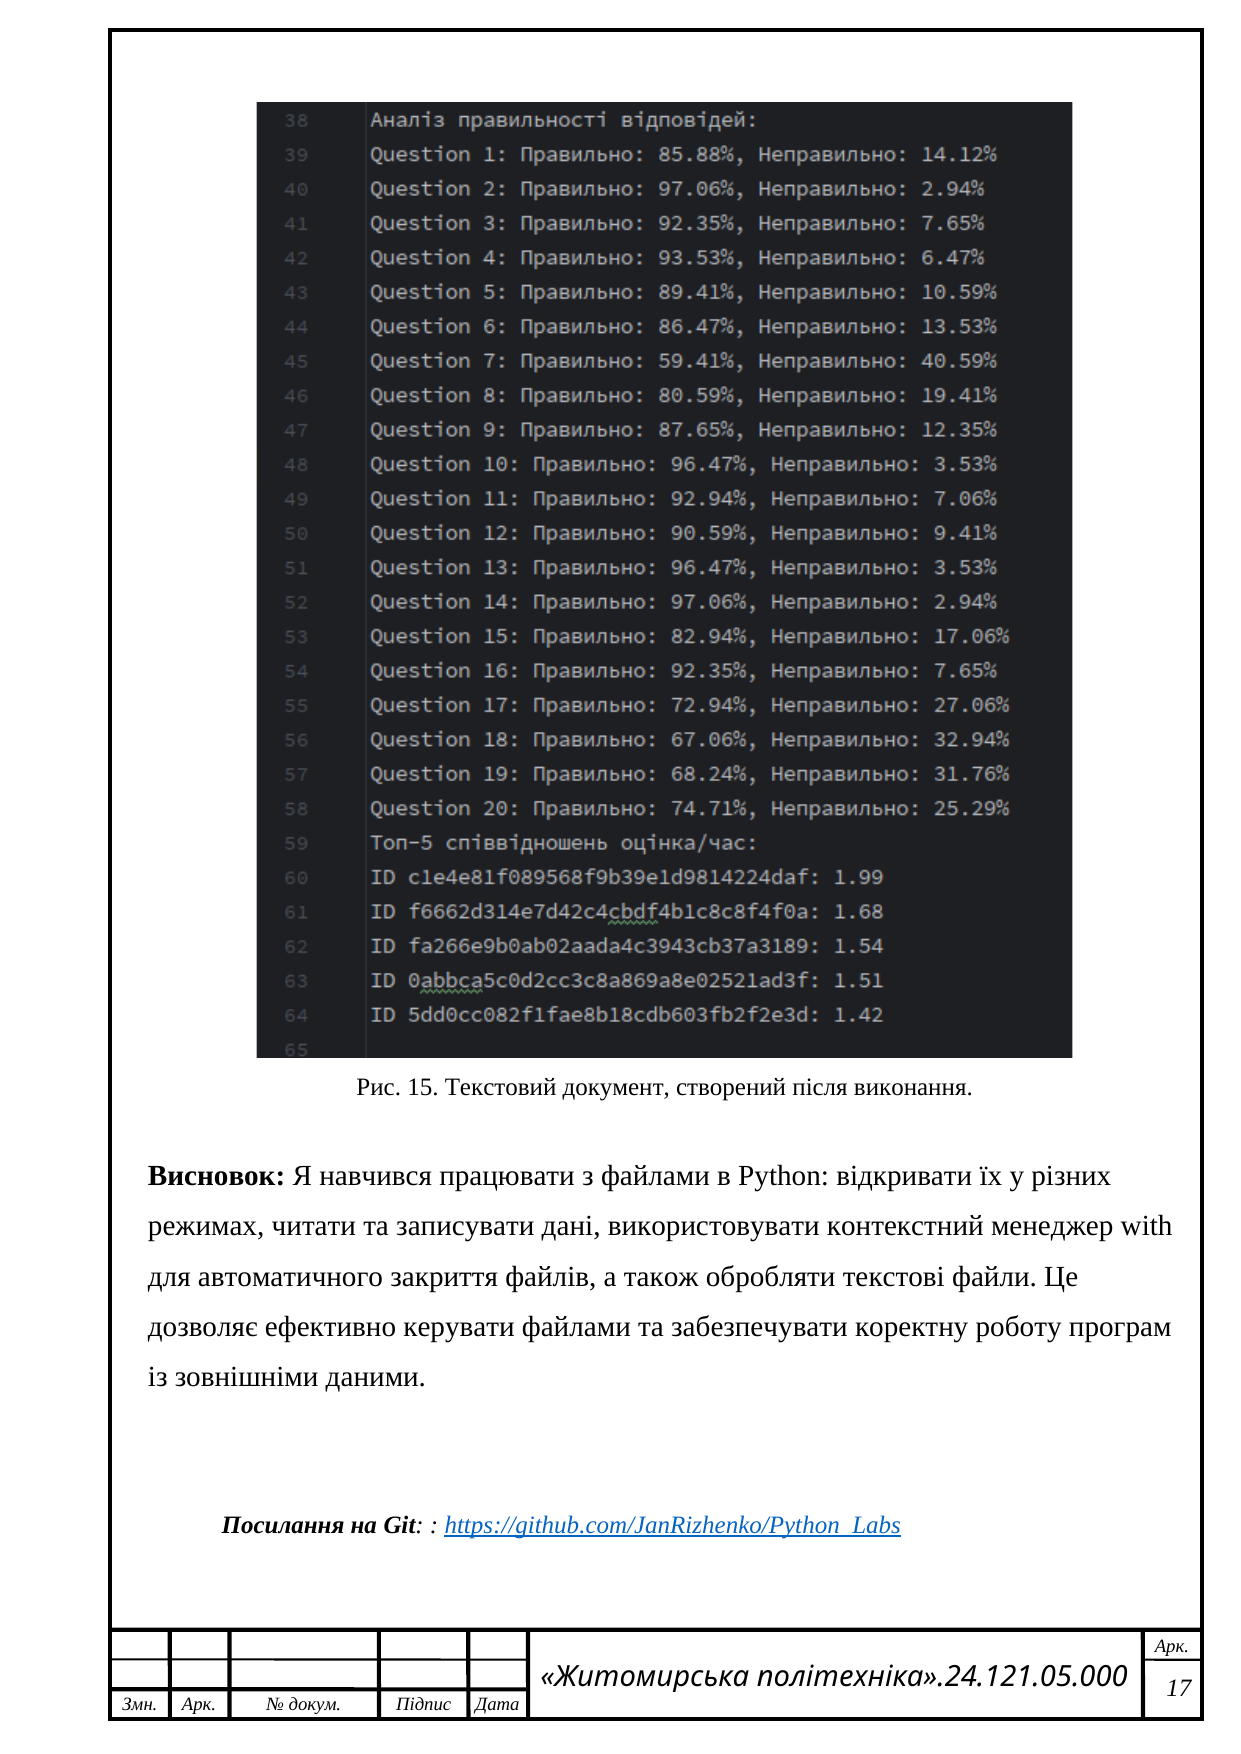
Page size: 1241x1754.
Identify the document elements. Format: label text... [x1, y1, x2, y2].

text Посилання на Git: : https://github.com/JanRizhenko/Python_Labs [148, 1510, 1181, 1539]
text Рис. 15. Текстовий документ, створений після виконання. [148, 1072, 1181, 1101]
text Висновок: Я навчився працювати з файлами в Python: відкривати їх у різних режимах, читати та записувати дані, використовувати контекстний менеджер with для автоматичного закриття файлів, а також обробляти текстові файли. Це дозволяє ефективно керувати файлами та забезпечувати коректну роботу програм із зовнішніми даними. [148, 1158, 1181, 1393]
picture [256, 102, 1073, 1058]
